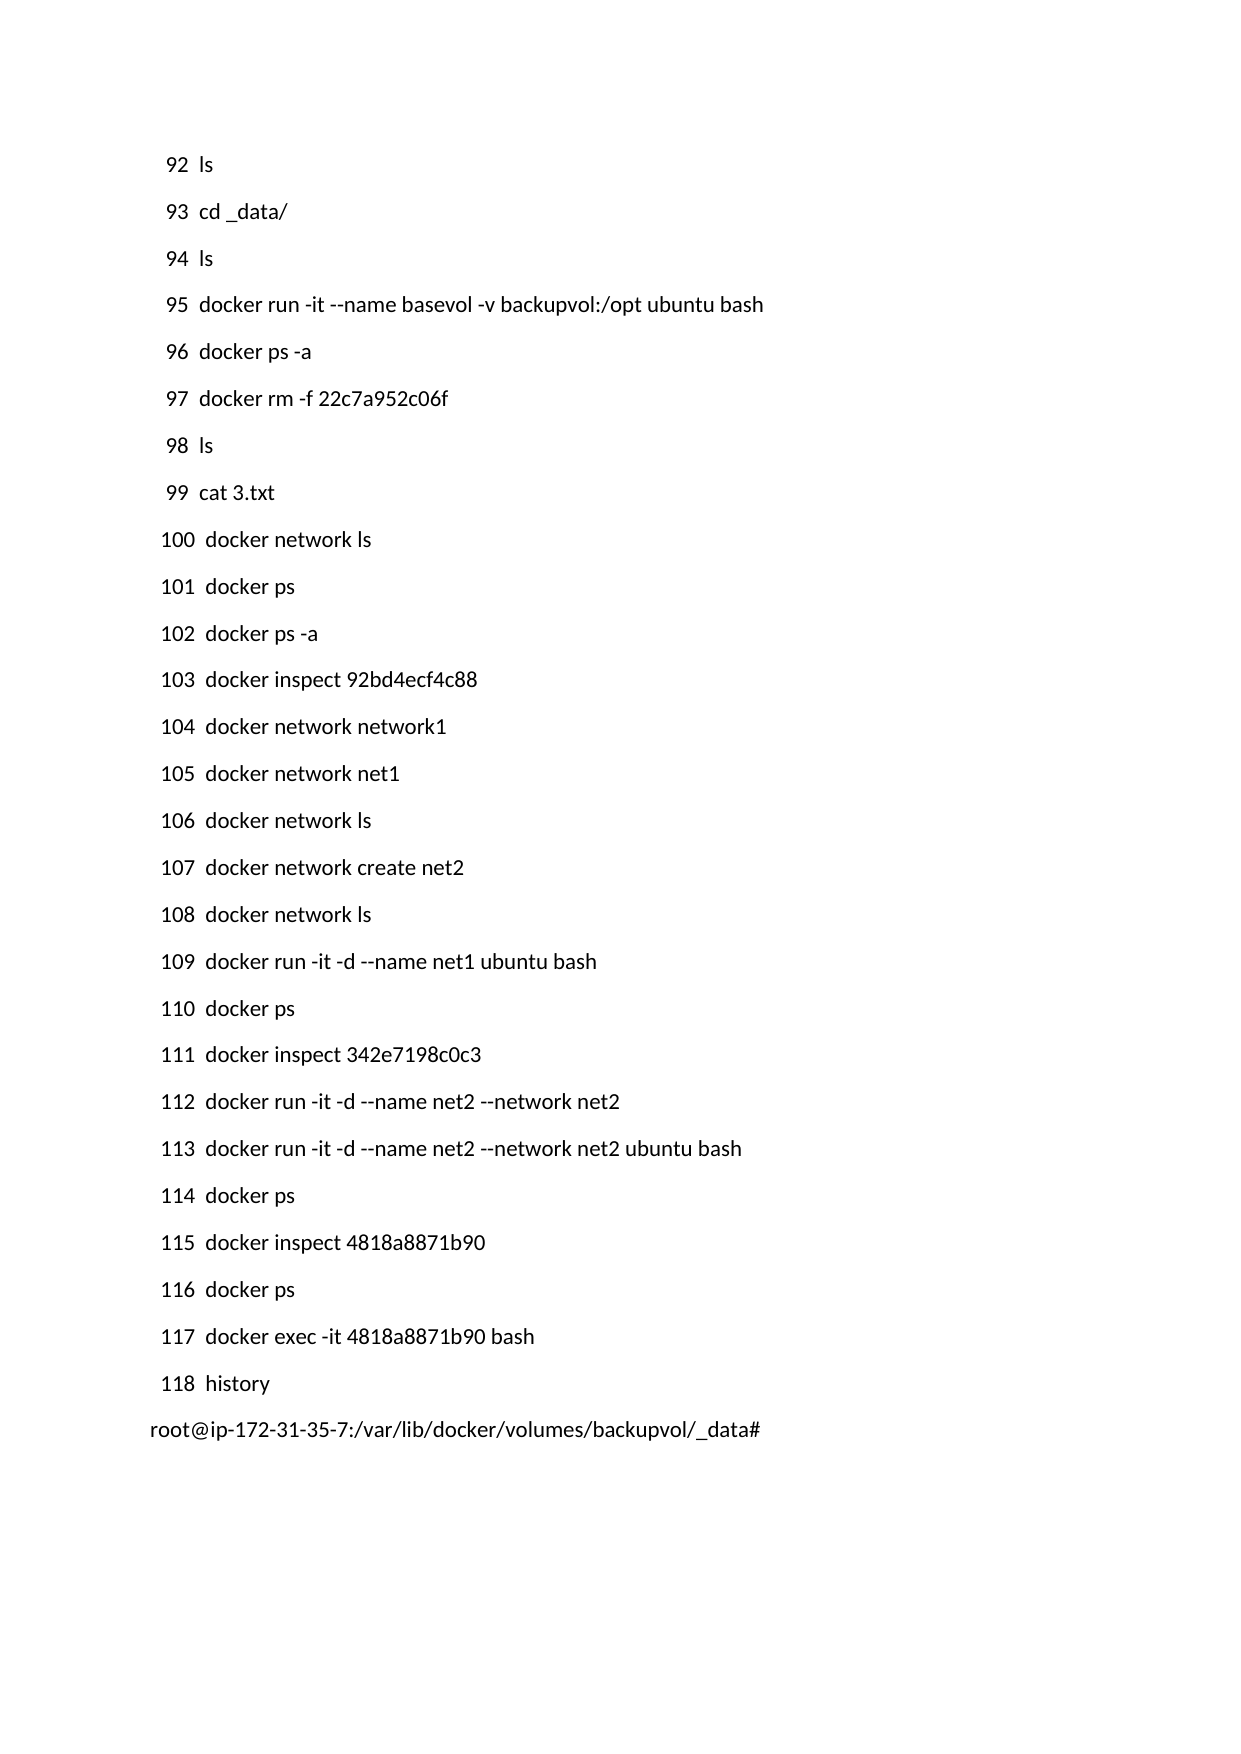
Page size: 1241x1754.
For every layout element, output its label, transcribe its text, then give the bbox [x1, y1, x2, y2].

text 100 docker network ls [150, 525, 1090, 553]
text 110 docker ps [150, 994, 1090, 1022]
text 109 docker run -it -d --name net1 ubuntu bash [150, 947, 1090, 975]
text 111 docker inspect 342e7198c0c3 [150, 1041, 1090, 1069]
text 104 docker network network1 [150, 712, 1090, 741]
text 95 docker run -it --name basevol -v backupvol:/opt ubuntu bash [150, 291, 1090, 319]
text 106 docker network ls [150, 806, 1090, 834]
text 94 ls [150, 244, 1090, 272]
text root@ip-172-31-35-7:/var/lib/docker/volumes/backupvol/_data# [150, 1416, 1090, 1444]
text 97 docker rm -f 22c7a952c06f [150, 384, 1090, 412]
text 99 cat 3.txt [150, 478, 1090, 506]
text 117 docker exec -it 4818a8871b90 bash [150, 1322, 1090, 1350]
text 103 docker inspect 92bd4ecf4c88 [150, 666, 1090, 694]
text 115 docker inspect 4818a8871b90 [150, 1228, 1090, 1256]
text 113 docker run -it -d --name net2 --network net2 ubuntu bash [150, 1134, 1090, 1162]
text 92 ls [150, 150, 1090, 178]
text 98 ls [150, 431, 1090, 459]
text 101 docker ps [150, 572, 1090, 600]
text 102 docker ps -a [150, 619, 1090, 647]
text 107 docker network create net2 [150, 853, 1090, 881]
text 105 docker network net1 [150, 759, 1090, 787]
text 118 history [150, 1369, 1090, 1397]
text 116 docker ps [150, 1275, 1090, 1303]
text 93 cd _data/ [150, 197, 1090, 225]
text 114 docker ps [150, 1181, 1090, 1209]
text 112 docker run -it -d --name net2 --network net2 [150, 1087, 1090, 1116]
text 96 docker ps -a [150, 337, 1090, 366]
text 108 docker network ls [150, 900, 1090, 928]
